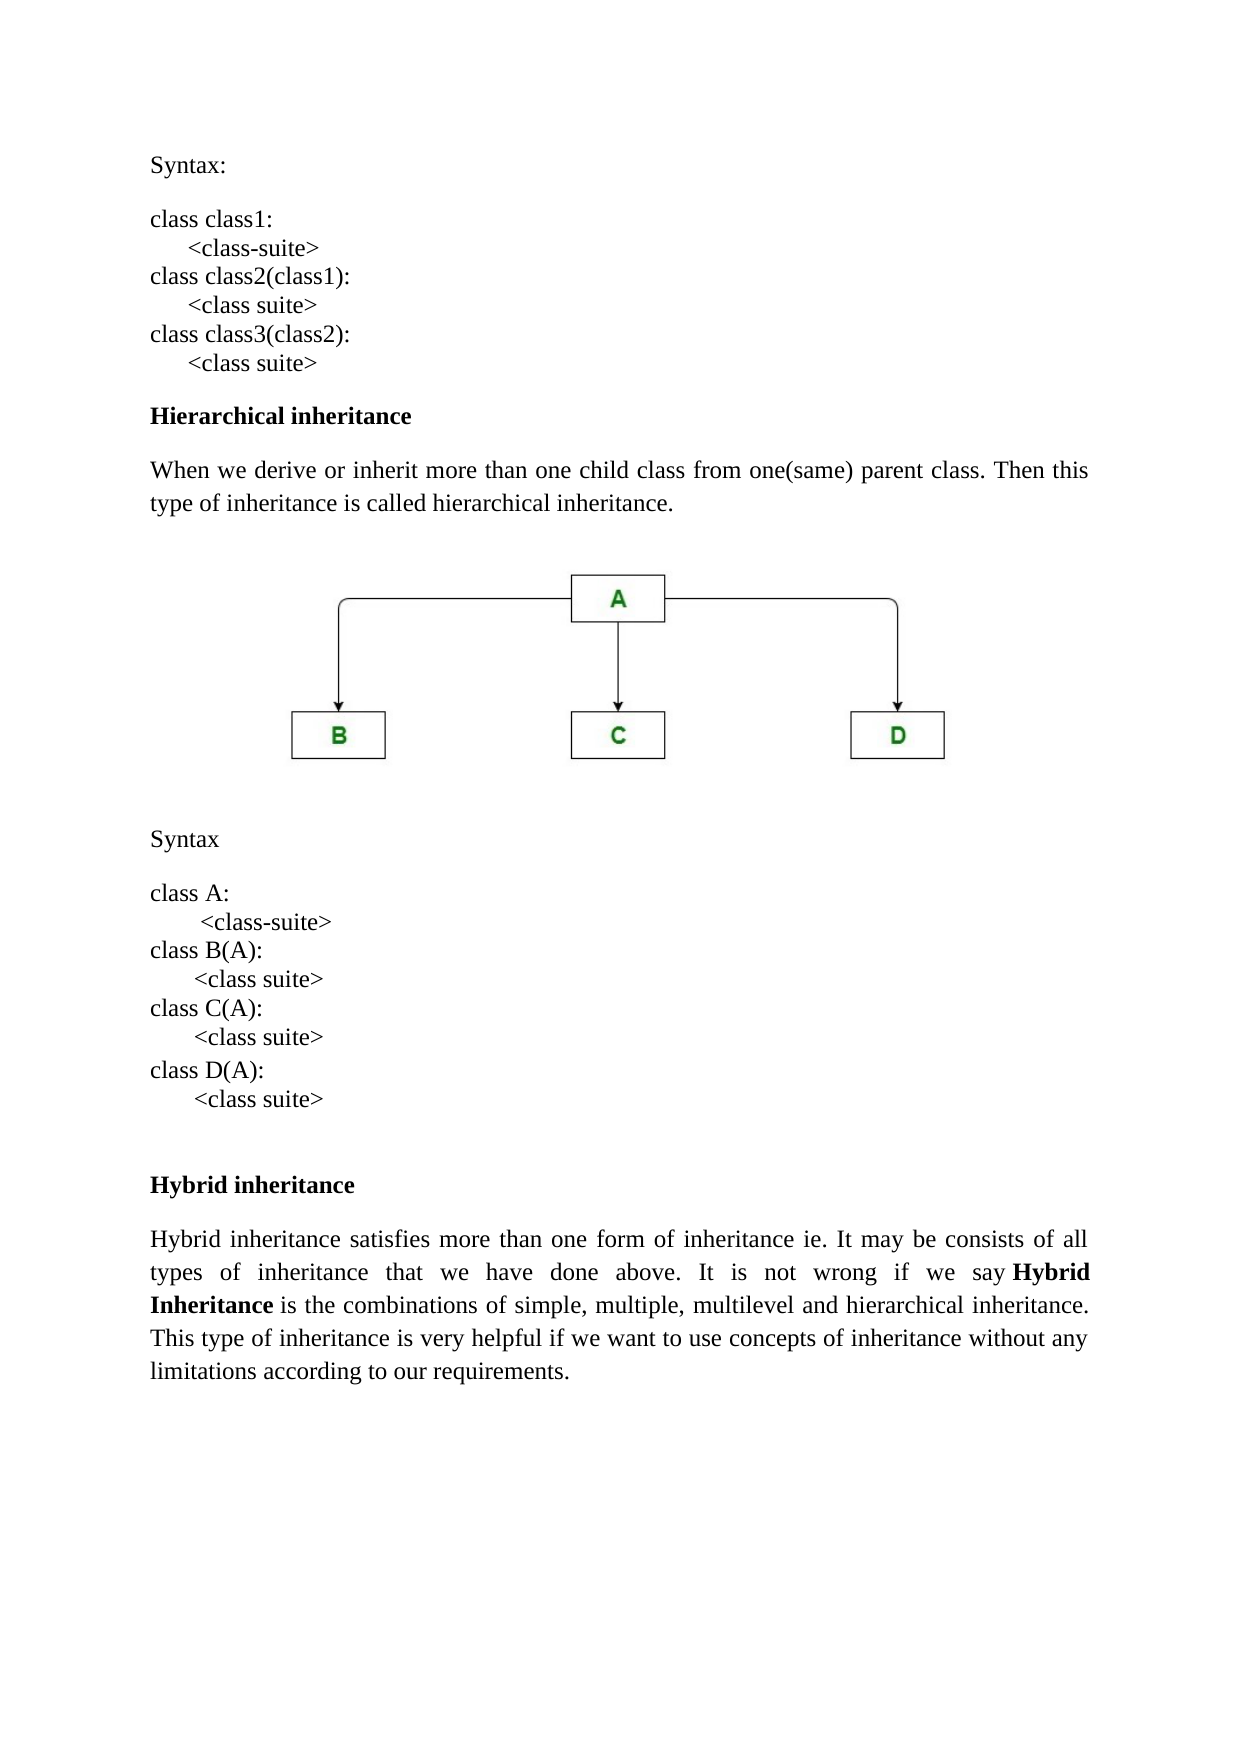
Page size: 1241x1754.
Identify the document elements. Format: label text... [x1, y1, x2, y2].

text class D(A): [150, 1055, 1090, 1084]
picture [281, 542, 960, 800]
text Syntax: [150, 150, 1090, 179]
text <class suite> [150, 1084, 1090, 1112]
text class B(A): [150, 936, 1090, 964]
text <class suite> [150, 290, 1090, 319]
text Hybrid inheritance satisfies more than one form of inheritance ie. It may be consists of all types of inheritance that we have done above. It is not wrong if we say Hybrid Inheritance is the combinations of simple, multiple, multilevel and hierarchical inheritance. This type of inheritance is very helpful if we want to use concepts of inheritance without any limitations according to our requirements. [150, 1224, 1090, 1385]
text When we derive or inherit more than one child class from one(same) parent class. Then this type of inheritance is called hierarchical inheritance. [150, 455, 1090, 517]
text class A: [150, 878, 1090, 907]
text class class3(class2): [150, 319, 1090, 348]
text class class1: [150, 204, 1090, 233]
text <class suite> [150, 964, 1090, 993]
text Hybrid inheritance [150, 1171, 1090, 1199]
text <class-suite> [150, 233, 1090, 261]
text <class suite> [150, 1022, 1090, 1051]
text class class2(class1): [150, 261, 1090, 290]
text Syntax [150, 824, 1090, 853]
text Hierarchical inheritance [150, 401, 1090, 430]
text <class suite> [150, 348, 1090, 376]
text class C(A): [150, 993, 1090, 1022]
text <class-suite> [150, 907, 1090, 936]
